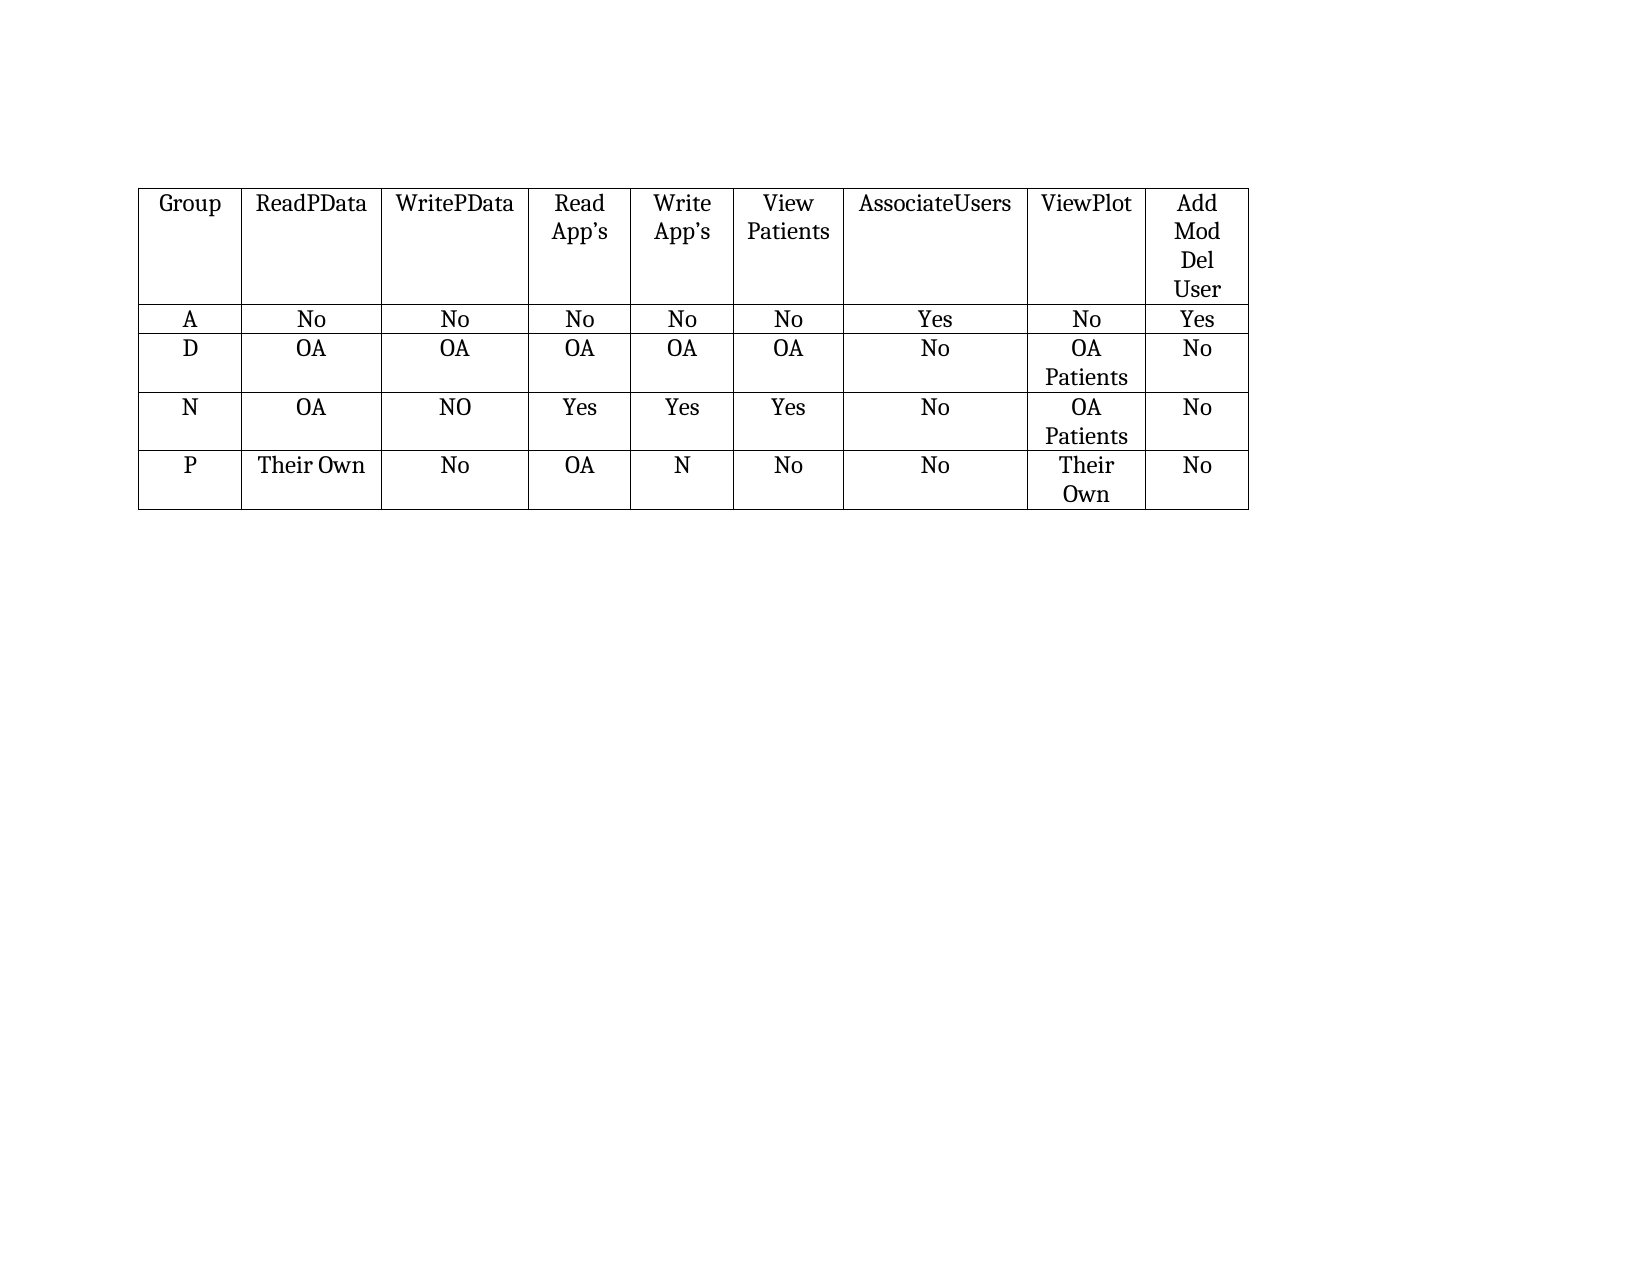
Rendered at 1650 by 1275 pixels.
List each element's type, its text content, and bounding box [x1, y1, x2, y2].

table_cell No [529, 305, 630, 333]
table_cell No [631, 305, 733, 333]
table_cell A [139, 305, 241, 333]
table_header ViewPlot [1028, 189, 1145, 303]
table_cell No [382, 305, 528, 333]
table_cell No [844, 334, 1027, 392]
table_cell No [242, 305, 381, 333]
table_cell NO [382, 393, 528, 450]
table_header WritePData [382, 189, 528, 303]
table_cell D [139, 334, 241, 392]
table_cell No [844, 451, 1027, 509]
table_header ReadPData [242, 189, 381, 303]
table_cell No [1146, 451, 1248, 509]
table_cell OA [529, 334, 630, 392]
table_cell No [734, 305, 843, 333]
table_header Write App’s [631, 189, 733, 303]
table_cell No [1028, 305, 1145, 333]
table_cell No [1146, 334, 1248, 392]
table_cell Yes [631, 393, 733, 450]
table_cell OA [242, 334, 381, 392]
table_cell Their Own [1028, 451, 1145, 509]
table_cell Yes [1146, 305, 1248, 333]
table_header Group [139, 189, 241, 303]
table_cell OA Patients [1028, 393, 1145, 450]
table_cell OA [529, 451, 630, 509]
table_cell No [382, 451, 528, 509]
table_cell No [844, 393, 1027, 450]
table_header Add Mod Del User [1146, 189, 1248, 303]
table_cell N [139, 393, 241, 450]
table_header Read App’s [529, 189, 630, 303]
table_cell OA [382, 334, 528, 392]
table_cell Their Own [242, 451, 381, 509]
table_cell Yes [734, 393, 843, 450]
table_cell OA Patients [1028, 334, 1145, 392]
table_cell OA [242, 393, 381, 450]
table_cell No [1146, 393, 1248, 450]
table_cell Yes [529, 393, 630, 450]
table_header AssociateUsers [844, 189, 1027, 303]
table_header View Patients [734, 189, 843, 303]
table_cell OA [631, 334, 733, 392]
table_cell Yes [844, 305, 1027, 333]
table_cell P [139, 451, 241, 509]
table_cell OA [734, 334, 843, 392]
table_cell No [734, 451, 843, 509]
table_cell N [631, 451, 733, 509]
